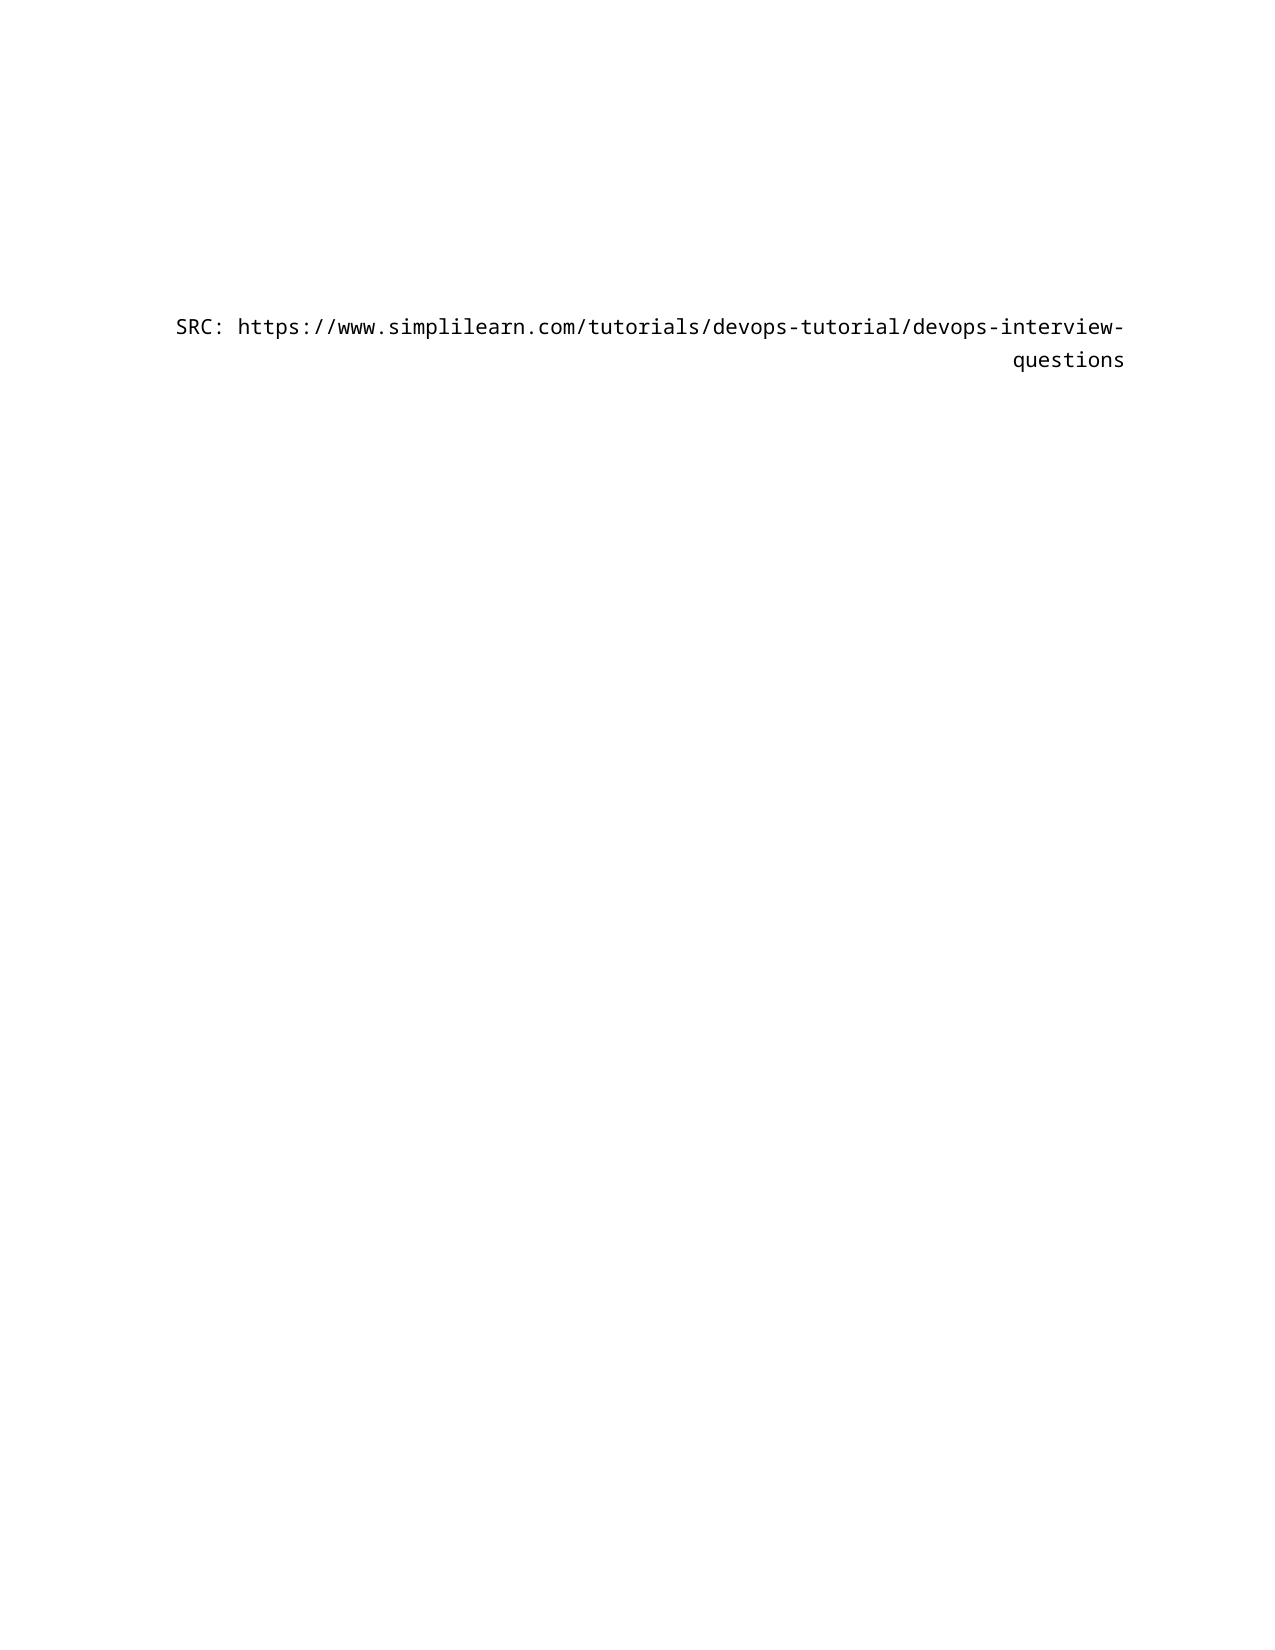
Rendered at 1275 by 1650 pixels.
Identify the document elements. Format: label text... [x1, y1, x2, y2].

text SRC: https://www.simplilearn.com/tutorials/devops-tutorial/devops-interview-questions [150, 312, 1125, 373]
